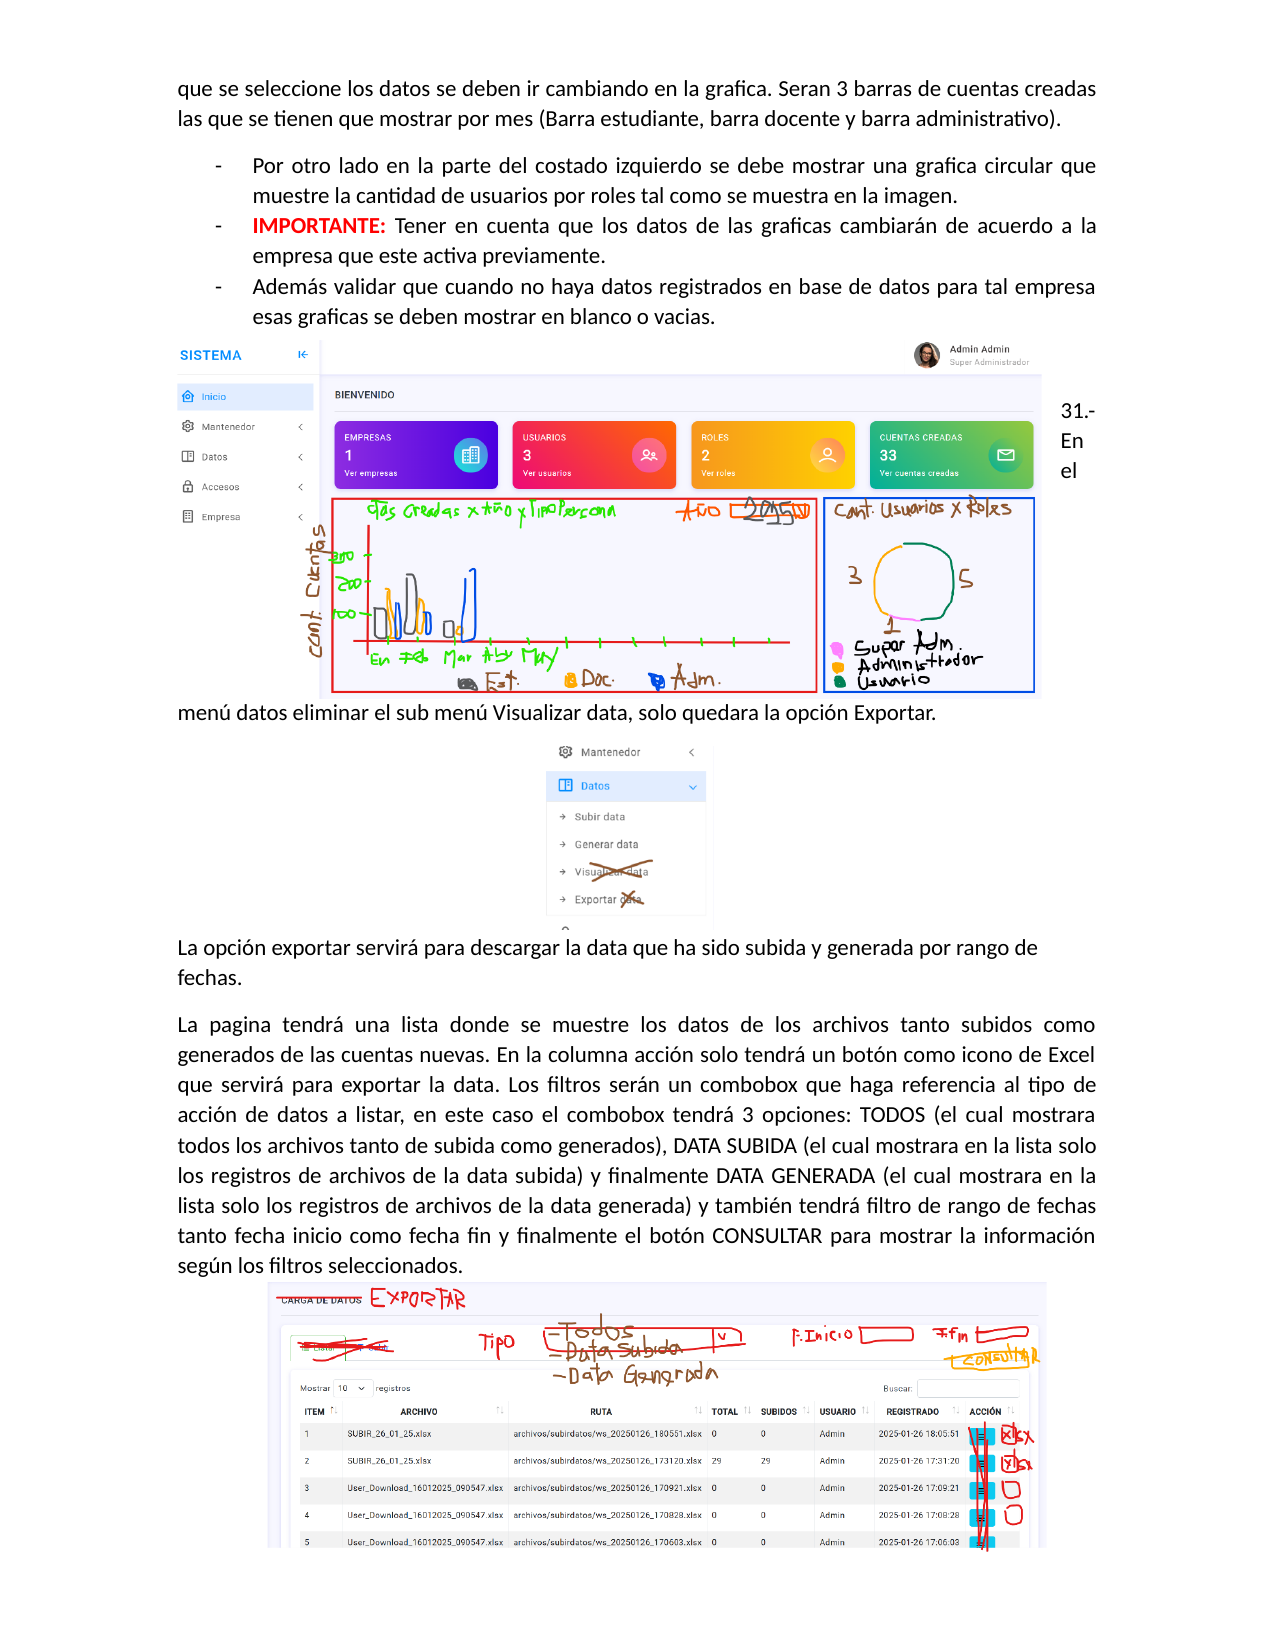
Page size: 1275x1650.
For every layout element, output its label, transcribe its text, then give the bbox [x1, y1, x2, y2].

picture [546, 746, 714, 930]
picture [177, 340, 1042, 699]
text La opción exportar servirá para descargar la data que ha sido subida y generada por rango de fechas. [177, 933, 1098, 991]
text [177, 74, 1098, 132]
picture [267, 1282, 1047, 1552]
text La pagina tendrá una lista donde se muestre los datos de los archivos tanto subidos como generados de las cuentas nuevas. En la columna acción solo tendrá un botón como icono de Excel que servirá para exportar la data. Los filtros serán un combobox que haga referencia al tipo de acción de datos a listar, en este caso el combobox tendrá 3 opciones: TODOS (el cual mostrara todos los archivos tanto de subida como generados), DATA SUBIDA (el cual mostrara en la lista solo los registros de archivos de la data subida) y finalmente DATA GENERADA (el cual mostrara en la lista solo los registros de archivos de la data generada) y también tendrá filtro de rango de fechas tanto fecha inicio como fecha fin y finalmente el botón CONSULTAR para mostrar la información según los filtros seleccionados. [177, 1010, 1098, 1280]
list IMPORTANTE: Tener en cuenta que los datos de las graficas cambiarán de acuerdo a la empresa que este activa previamente. [215, 211, 1098, 269]
list Por otro lado en la parte del costado izquierdo se debe mostrar una grafica circular que muestre la cantidad de usuarios por roles tal como se muestra en la imagen. [215, 151, 1098, 209]
list Además validar que cuando no haya datos registrados en base de datos para tal empresa esas graficas se deben mostrar en blanco o vacias. [215, 272, 1098, 330]
